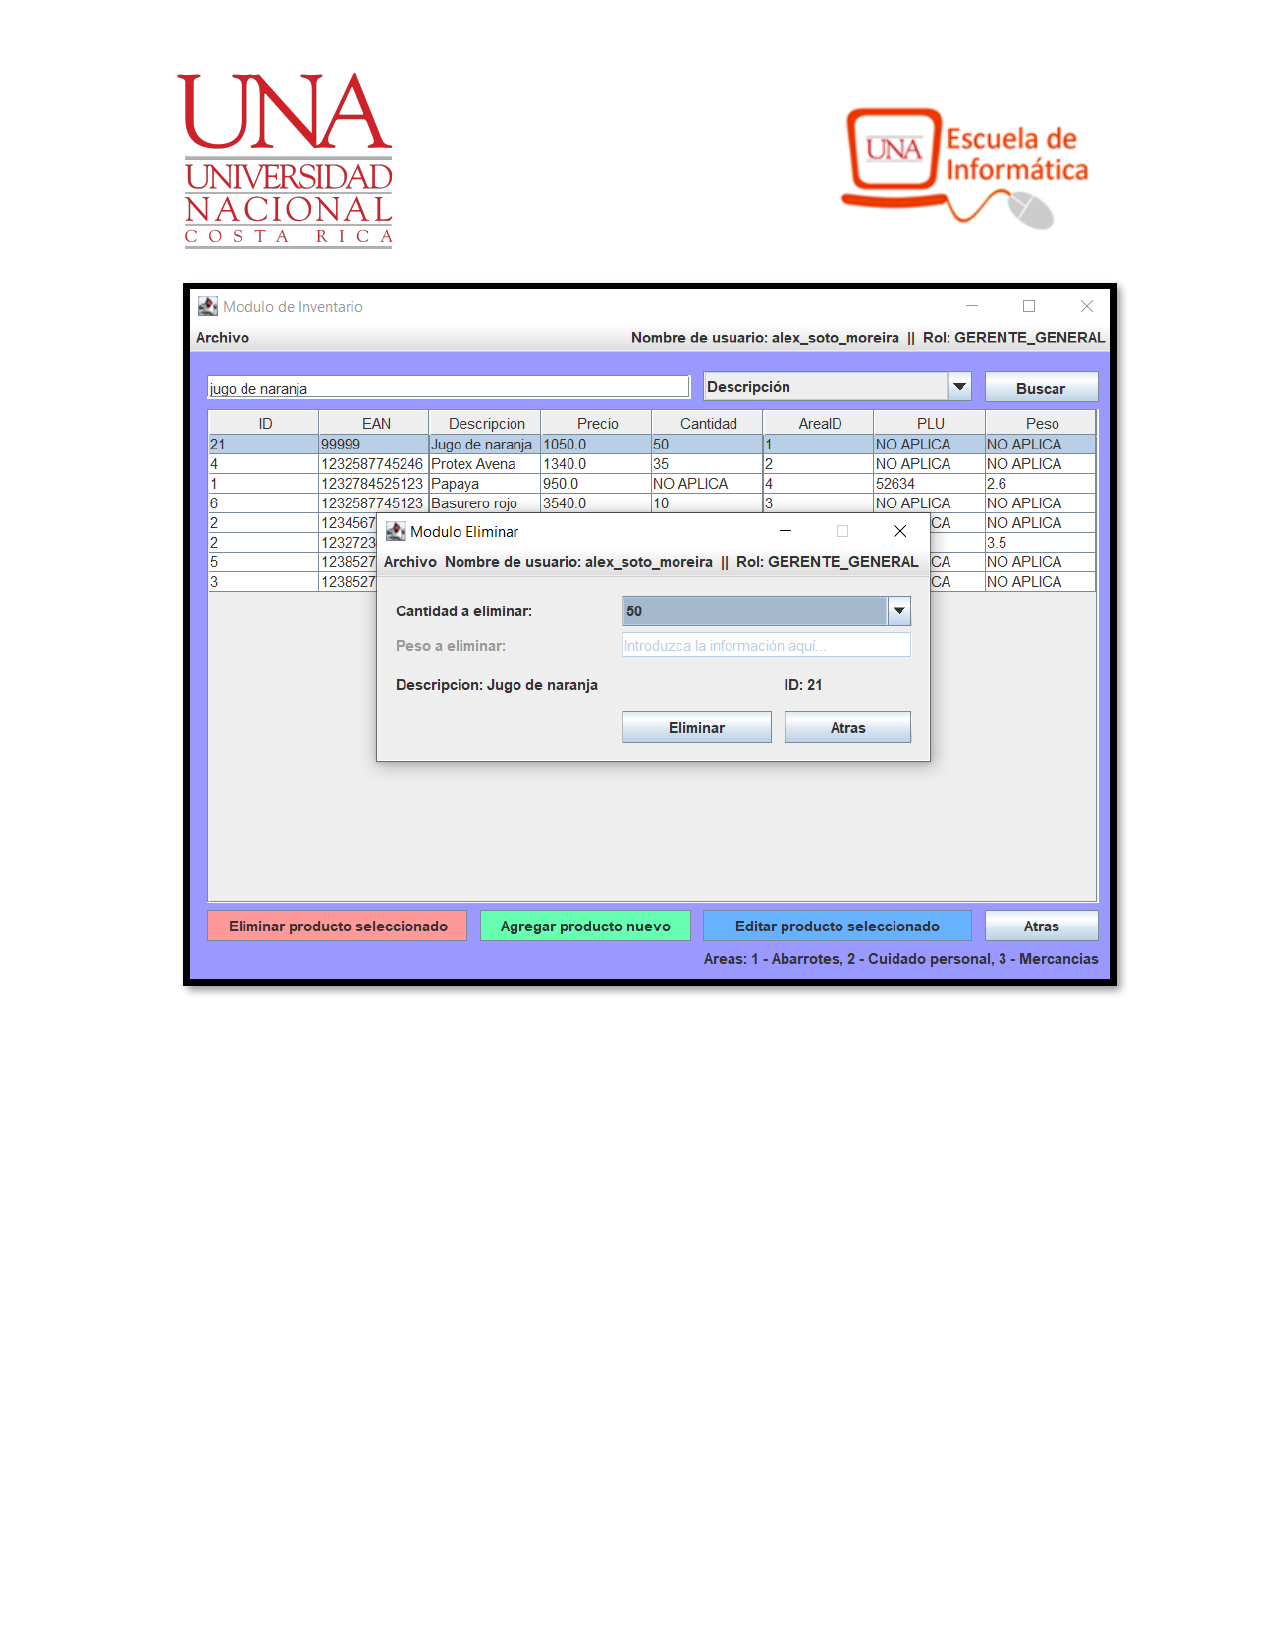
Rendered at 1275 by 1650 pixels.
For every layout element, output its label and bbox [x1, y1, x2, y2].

picture [190, 289, 1110, 979]
picture [177, 73, 393, 249]
picture [837, 91, 1094, 249]
